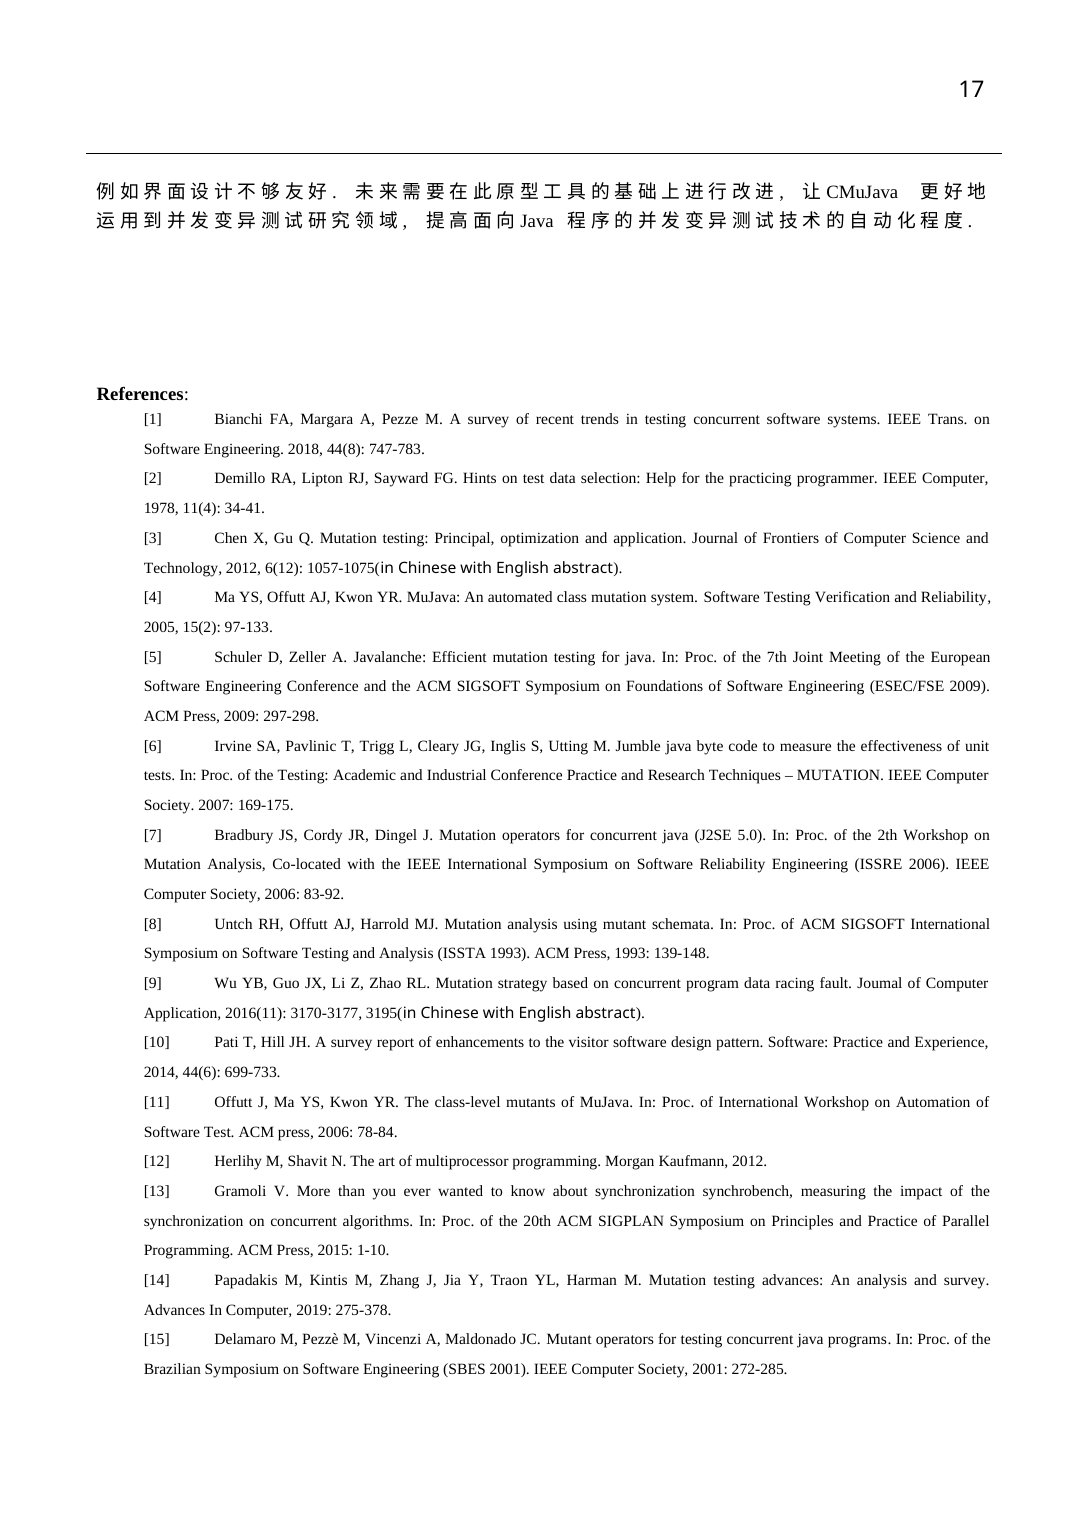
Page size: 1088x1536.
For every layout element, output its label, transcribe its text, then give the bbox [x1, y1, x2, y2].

text Bianchi FA, Margara A, Pezze M. A survey of recent trends in testing concurrent software systems. IEEE Trans. on Software Engineering. 2018, 44(8): 747-783. [138, 404, 991, 463]
text Gramoli V. More than you ever wanted to know about synchronization synchrobench, measuring the impact of the synchronization on concurrent algorithms. In: Proc. of the 20th ACM SIGPLAN Symposium on Principles and Practice of Parallel Programming. ACM Press, 2015: 1-10. [138, 1176, 991, 1265]
text Delamaro M, Pezzè M, Vincenzi A, Maldonado JC. Mutant operators for testing concurrent java programs. In: Proc. of the Brazilian Symposium on Software Engineering (SBES 2001). IEEE Computer Society, 2001: 272-285. [138, 1324, 991, 1384]
text Bradbury JS, Cordy JR, Dingel J. Mutation operators for concurrent java (J2SE 5.0). In: Proc. of the 2th Workshop on Mutation Analysis, Co-located with the IEEE International Symposium on Software Reliability Engineering (ISSRE 2006). IEEE Computer Society, 2006: 83-92. [138, 820, 991, 909]
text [96, 175, 991, 234]
text Pati T, Hill JH. A survey report of enhancements to the visitor software design pattern. Software: Practice and Experience, 2014, 44(6): 699-733. [138, 1027, 991, 1087]
text Schuler D, Zeller A. Javalanche: Efficient mutation testing for java. In: Proc. of the 7th Joint Meeting of the European Software Engineering Conference and the ACM SIGSOFT Symposium on Foundations of Software Engineering (ESEC/FSE 2009). ACM Press, 2009: 297-298. [138, 642, 991, 731]
text Ma YS, Offutt AJ, Kwon YR. MuJava: An automated class mutation system. Software Testing Verification and Reliability, 2005, 15(2): 97-133. [138, 582, 991, 642]
text Herlihy M, Shavit N. The art of multiprocessor programming. Morgan Kaufmann, 2012. [138, 1146, 991, 1176]
text Offutt J, Ma YS, Kwon YR. The class-level mutants of MuJava. In: Proc. of International Workshop on Automation of Software Test. ACM press, 2006: 78-84. [138, 1087, 991, 1146]
text References: [96, 382, 991, 404]
text Untch RH, Offutt AJ, Harrold MJ. Mutation analysis using mutant schemata. In: Proc. of ACM SIGSOFT International Symposium on Software Testing and Analysis (ISSTA 1993). ACM Press, 1993: 139-148. [138, 909, 991, 968]
text Papadakis M, Kintis M, Zhang J, Jia Y, Traon YL, Harman M. Mutation testing advances: An analysis and survey. Advances In Computer, 2019: 275-378. [138, 1265, 991, 1324]
text Chen X, Gu Q. Mutation testing: Principal, optimization and application. Journal of Frontiers of Computer Science and Technology, 2012, 6(12): 1057-1075(in Chinese with English abstract). [138, 523, 991, 582]
text Demillo RA, Lipton RJ, Sayward FG. Hints on test data selection: Help for the practicing programmer. IEEE Computer, 1978, 11(4): 34-41. [138, 463, 991, 523]
text Irvine SA, Pavlinic T, Trigg L, Cleary JG, Inglis S, Utting M. Jumble java byte code to measure the effectiveness of unit tests. In: Proc. of the Testing: Academic and Industrial Conference Practice and Research Techniques – MUTATION. IEEE Computer Society. 2007: 169-175. [138, 731, 991, 820]
text Wu YB, Guo JX, Li Z, Zhao RL. Mutation strategy based on concurrent program data racing fault. Joumal of Computer Application, 2016(11): 3170-3177, 3195(in Chinese with English abstract). [138, 968, 991, 1027]
